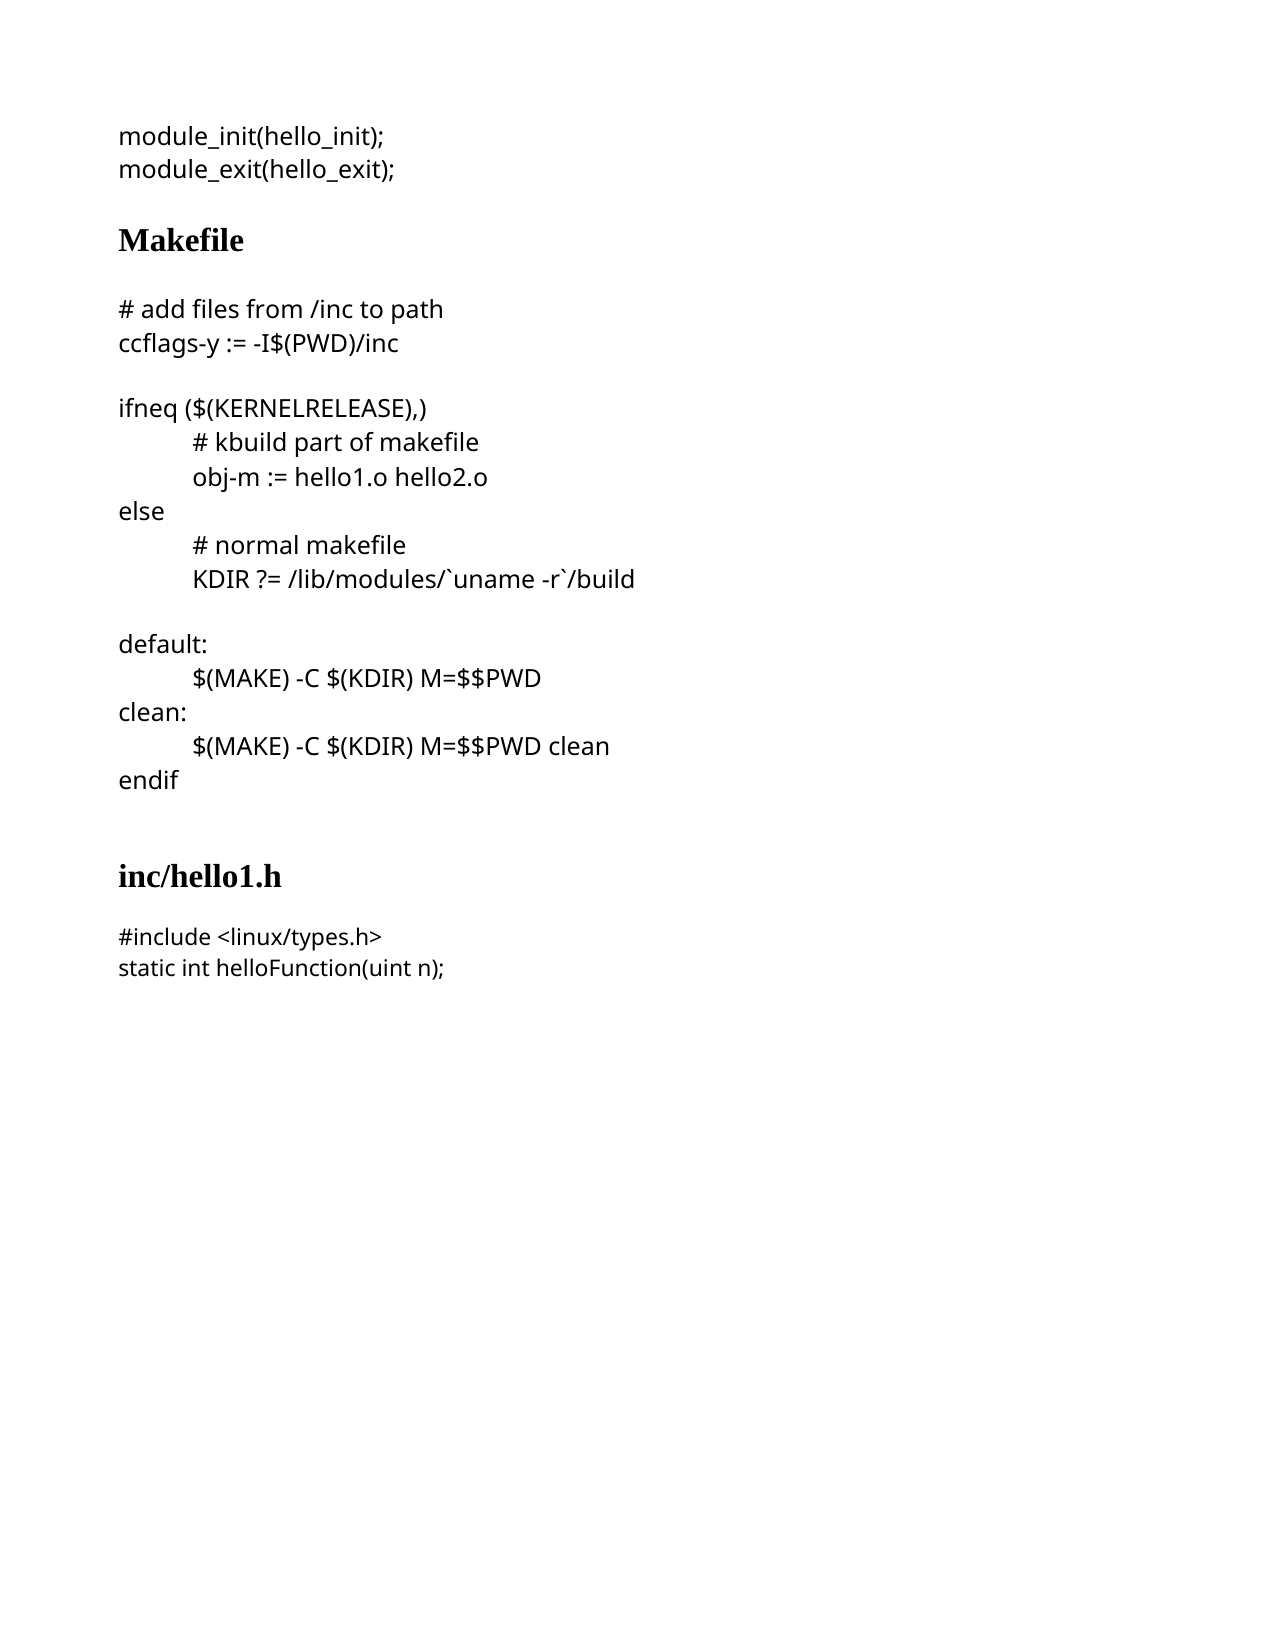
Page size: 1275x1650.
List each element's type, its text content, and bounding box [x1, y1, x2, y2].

text $(MAKE) -C $(KDIR) M=$$PWD [118, 661, 1157, 695]
text ccflags-y := -I$(PWD)/inc [118, 326, 1157, 360]
text inc/hello1.h [118, 856, 1157, 895]
text default: [118, 627, 1157, 661]
text module_init(hello_init); [118, 118, 1157, 152]
text module_exit(hello_exit); [118, 152, 1157, 186]
text static int helloFunction(uint n); [118, 952, 1157, 983]
text obj-m := hello1.o hello2.o [118, 459, 1157, 493]
text #include <linux/types.h> [118, 921, 1157, 952]
text else [118, 493, 1157, 527]
text KDIR ?= /lib/modules/`uname -r`/build [118, 561, 1157, 595]
text endif [118, 763, 1157, 797]
text # add files from /inc to path [118, 292, 1157, 326]
text # kbuild part of makefile [118, 425, 1157, 459]
text ifneq ($(KERNELRELEASE),) [118, 391, 1157, 425]
text # normal makefile [118, 527, 1157, 561]
text Makefile [118, 220, 1157, 258]
text $(MAKE) -C $(KDIR) M=$$PWD clean [118, 729, 1157, 763]
text clean: [118, 695, 1157, 729]
